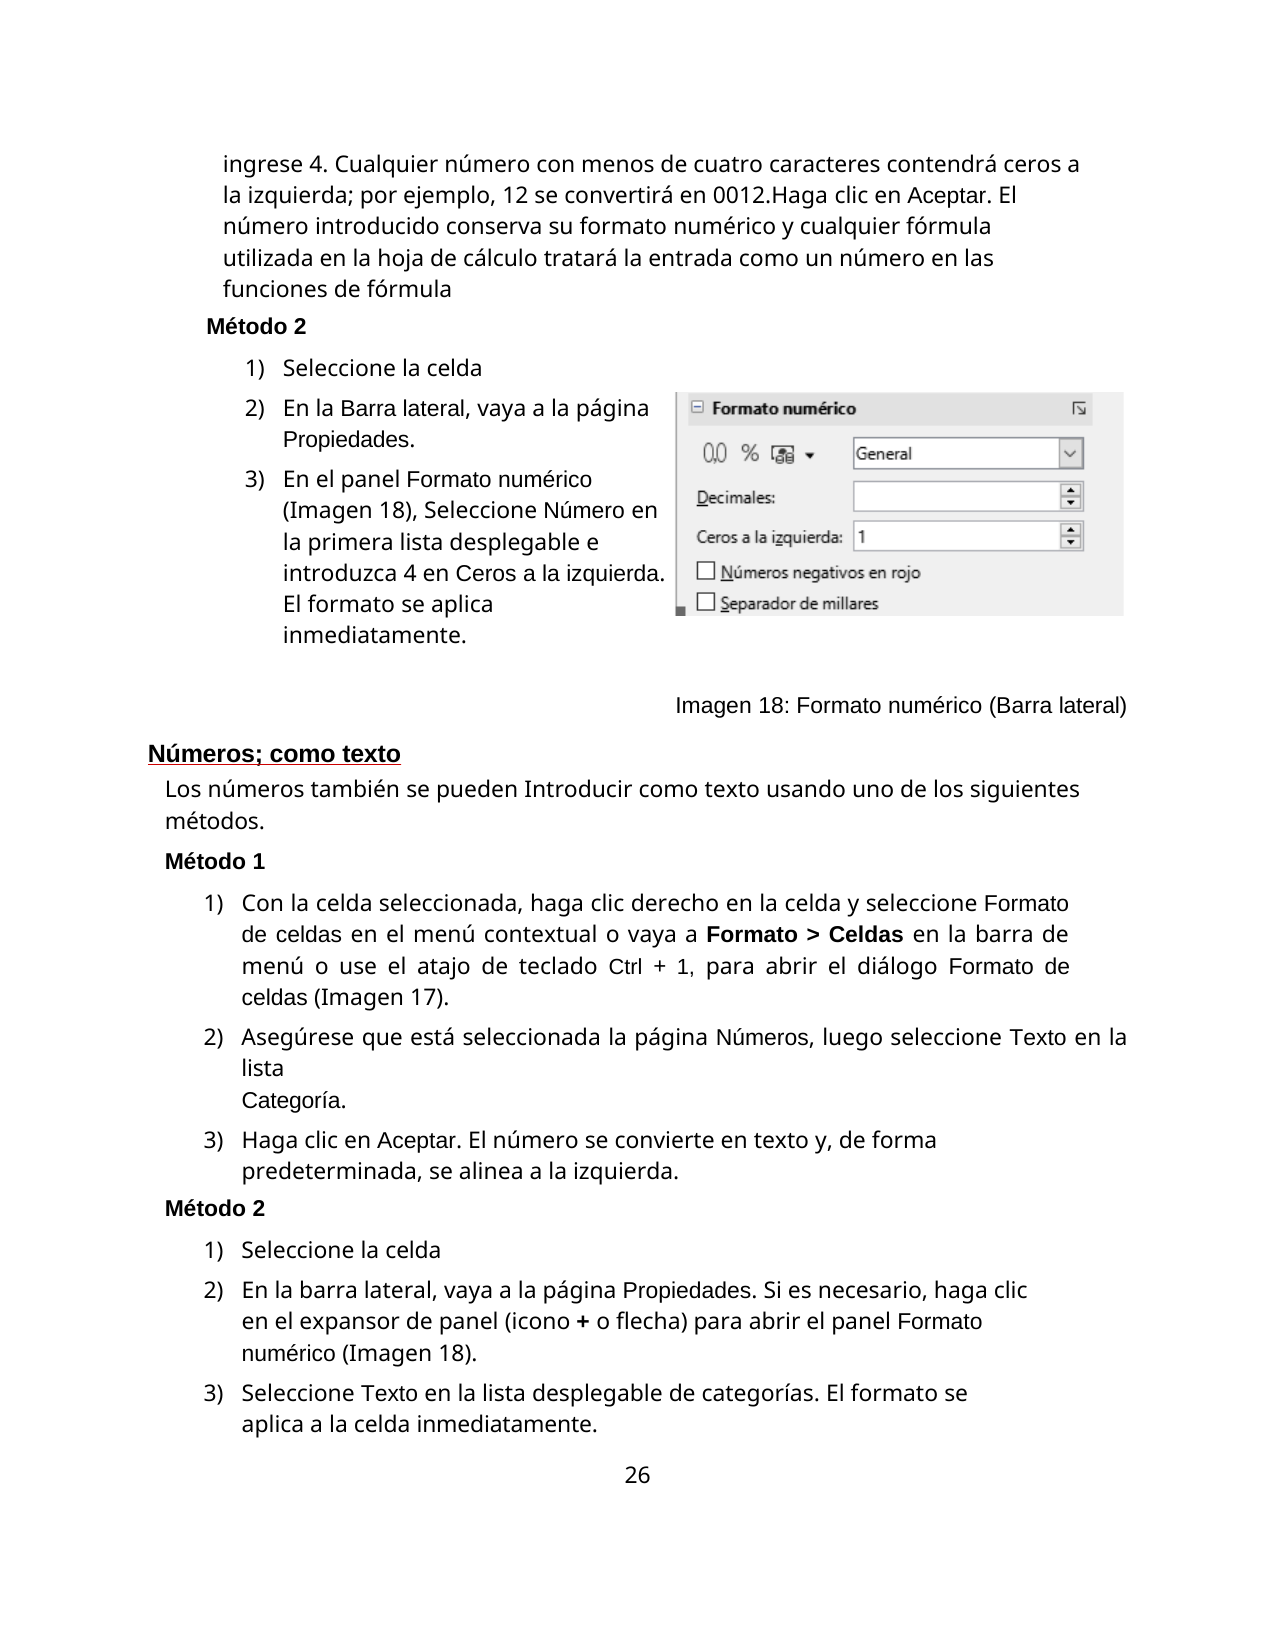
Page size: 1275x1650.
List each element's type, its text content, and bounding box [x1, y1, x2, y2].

picture [673, 392, 1123, 614]
list En la barra lateral, vaya a la página Propiedades. Si es necesario, haga clic en el expansor de panel (icono + o flecha) para abrir el panel Formato numérico (Imagen 18). [203, 1274, 1036, 1368]
list Seleccione la celda [244, 352, 1127, 383]
list Haga clic en Aceptar. El número se convierte en texto y, de forma predeterminada, se alinea a la izquierda. [203, 1124, 1033, 1186]
list En la Barra lateral, vaya a la página Propiedades. [244, 392, 673, 454]
list Asegúrese que está seleccionada la página Números, luego seleccione Texto en la lista [203, 1021, 1127, 1083]
list Seleccione la celda [203, 1234, 1127, 1265]
text Los números también se pueden Introducir como texto usando uno de los siguientes métodos. [164, 773, 1127, 836]
subtitle Método 2 [164, 1195, 1127, 1221]
list En el panel Formato numérico (Imagen 18), Seleccione Número en la primera lista desplegable e introduzca 4 en Ceros a la izquierda. El formato se aplica inmediatamente. [244, 463, 1111, 651]
text Categoría. [241, 1083, 1127, 1115]
subtitle Números; como texto [148, 739, 1127, 767]
list Seleccione Texto en la lista desplegable de categorías. El formato se aplica a la celda inmediatamente. [203, 1377, 1034, 1439]
text Imagen 18: Formato numérico (Barra lateral) [148, 692, 1127, 718]
list Con la celda seleccionada, haga clic derecho en la celda y seleccione Formato de celdas en el menú contextual o vaya a Formato > Celdas en la barra de menú o use el atajo de teclado Ctrl + 1, para abrir el diálogo Formato de celdas (Imagen 17). [203, 887, 1070, 1012]
subtitle Método 1 [164, 848, 1127, 875]
subtitle Método 2 [206, 313, 1127, 339]
